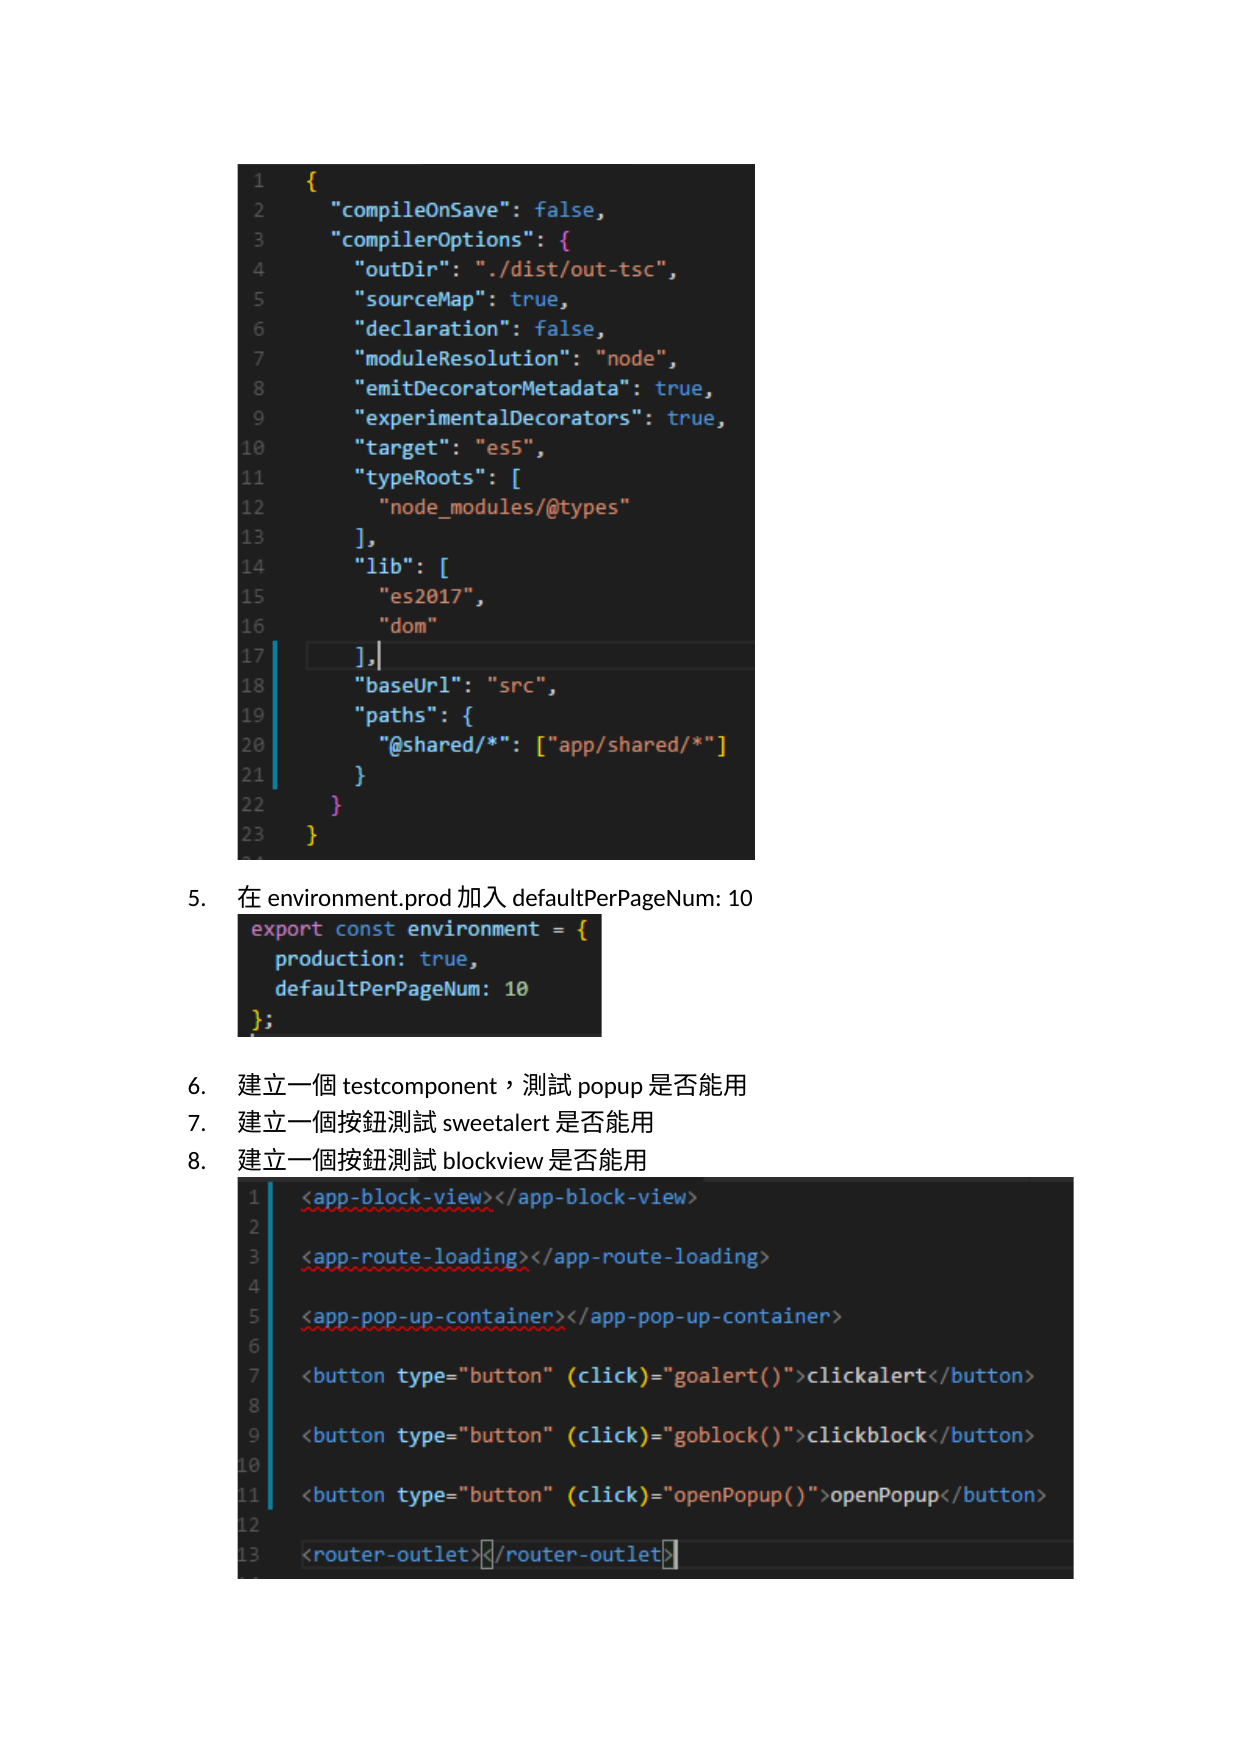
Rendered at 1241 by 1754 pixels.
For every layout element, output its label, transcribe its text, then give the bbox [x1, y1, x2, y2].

list 在environment.prod加入defaultPerPageNum: 10 [187, 877, 1053, 914]
list 建立一個testcomponent，測試popup是否能用 [187, 1064, 1053, 1102]
list 建立一個按鈕測試sweetalert是否能用 [187, 1102, 1053, 1139]
list 建立一個按鈕測試blockview是否能用 [187, 1139, 1053, 1177]
